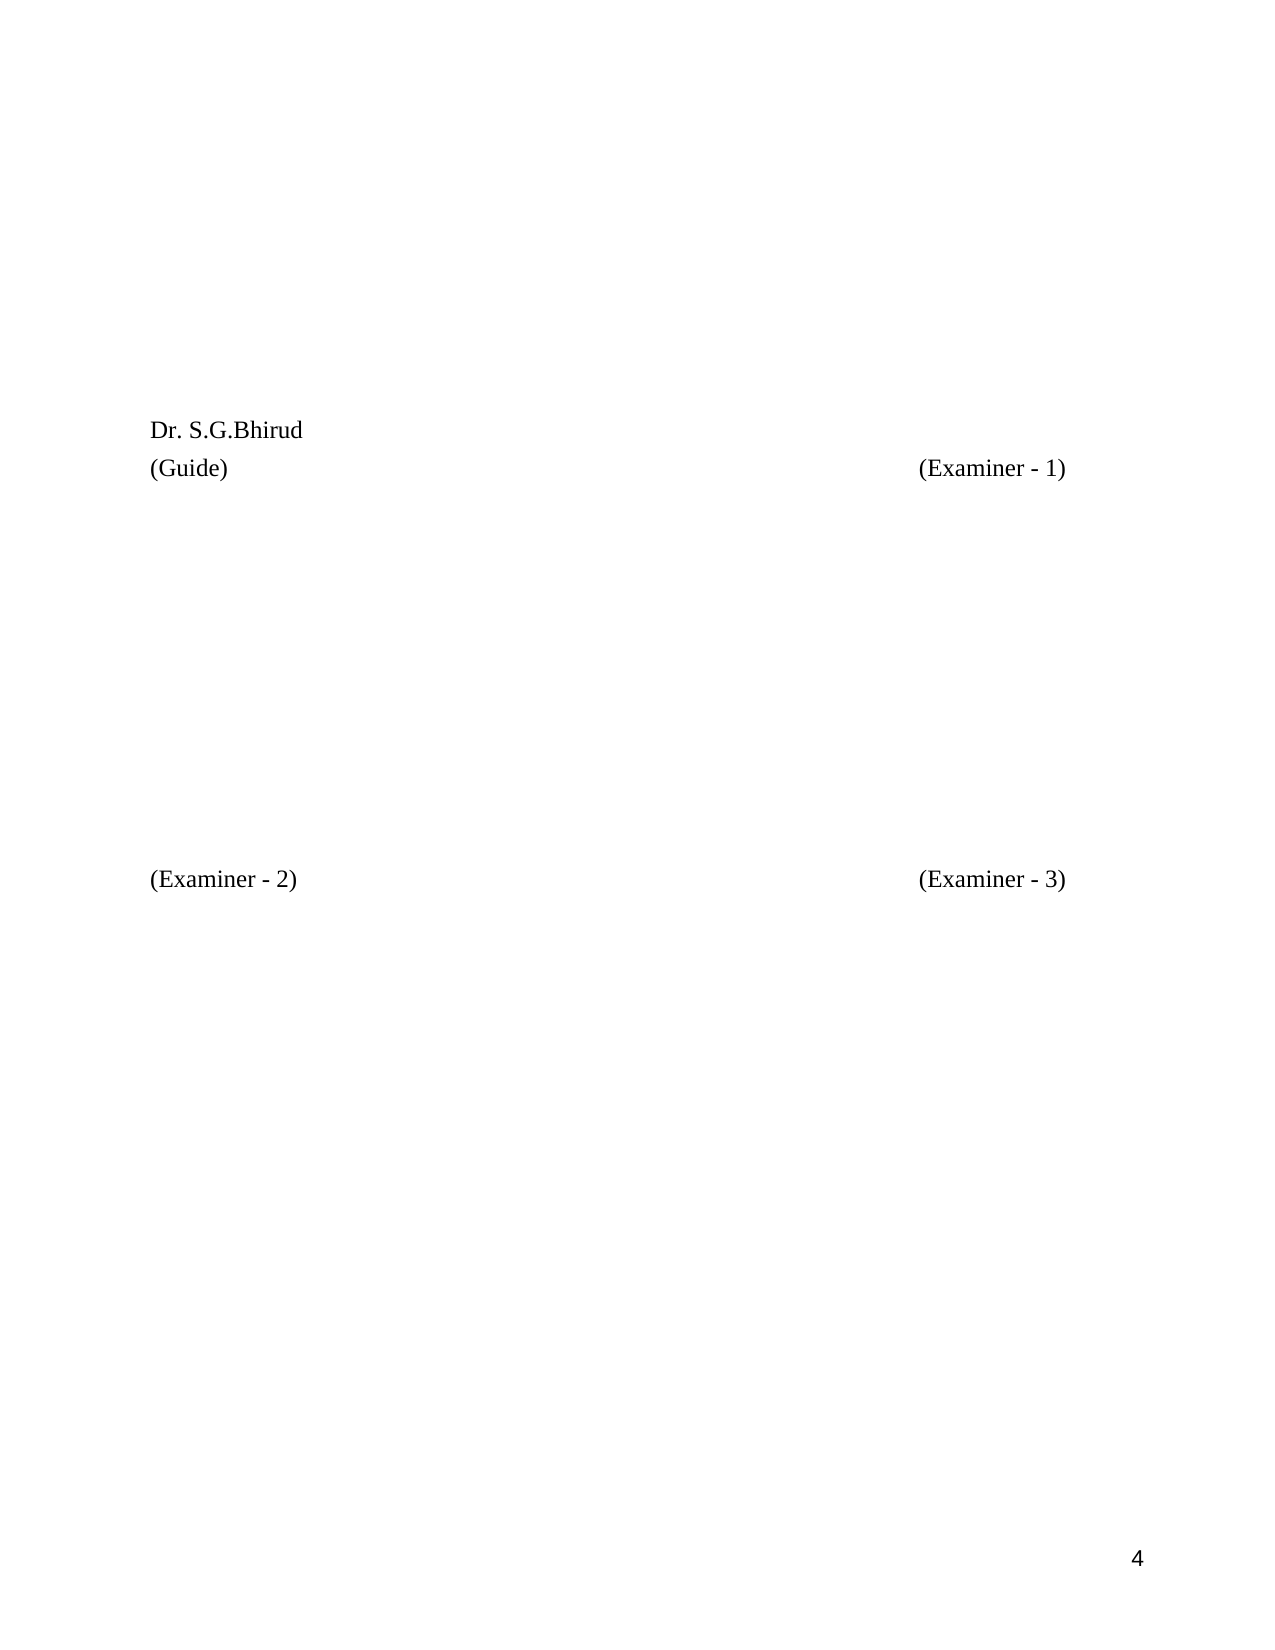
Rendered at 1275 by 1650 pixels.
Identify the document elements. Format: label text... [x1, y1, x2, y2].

text (Examiner - 2) (Examiner - 3) [150, 864, 1146, 893]
text (Guide) (Examiner - 1) [150, 453, 1146, 482]
text Dr. S.G.Bhirud [150, 415, 1146, 443]
